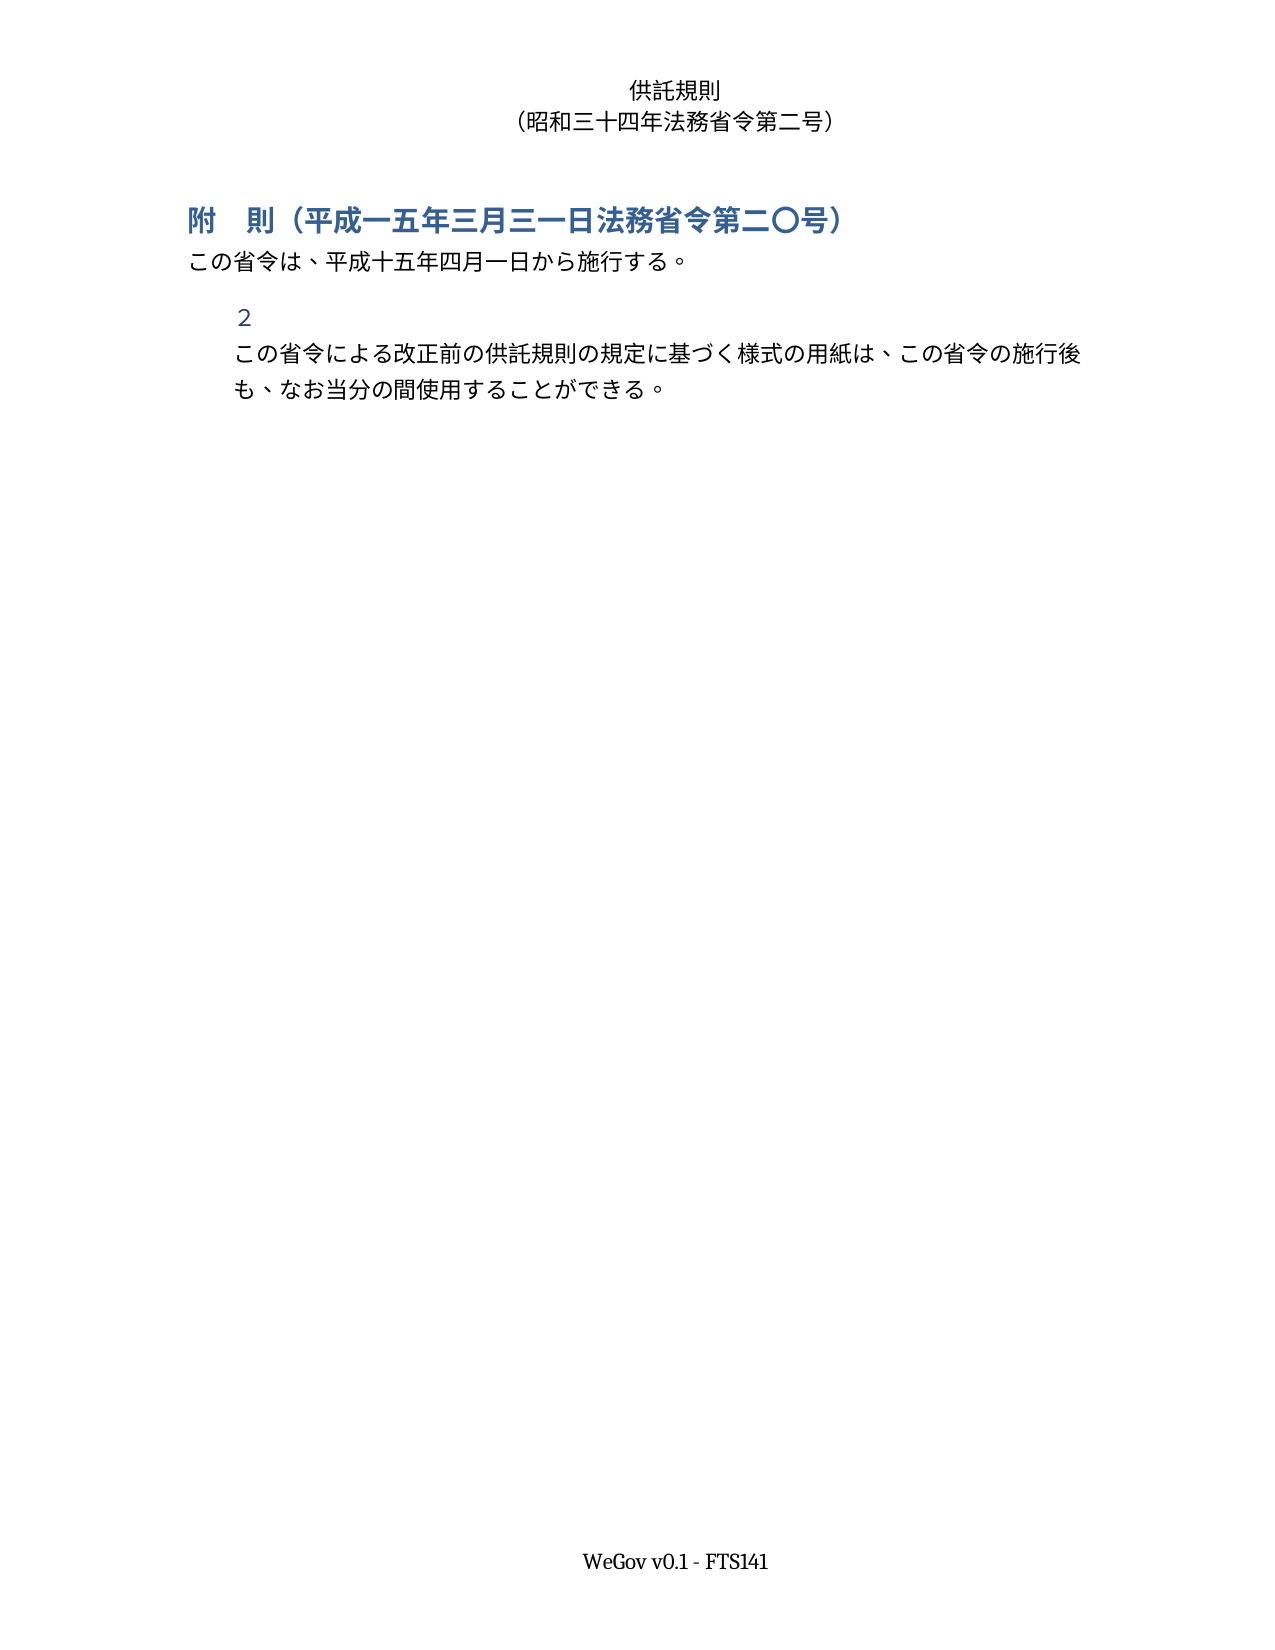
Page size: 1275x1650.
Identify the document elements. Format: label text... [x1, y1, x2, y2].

subtitle ２ [233, 302, 1087, 334]
subtitle 附 則（平成一五年三月三一日法務省令第二〇号） [187, 200, 1087, 240]
text この省令による改正前の供託規則の規定に基づく様式の用紙は、この省令の施行後も、なお当分の間使用することができる。 [233, 338, 1087, 406]
text この省令は、平成十五年四月一日から施行する。 [187, 246, 1087, 277]
